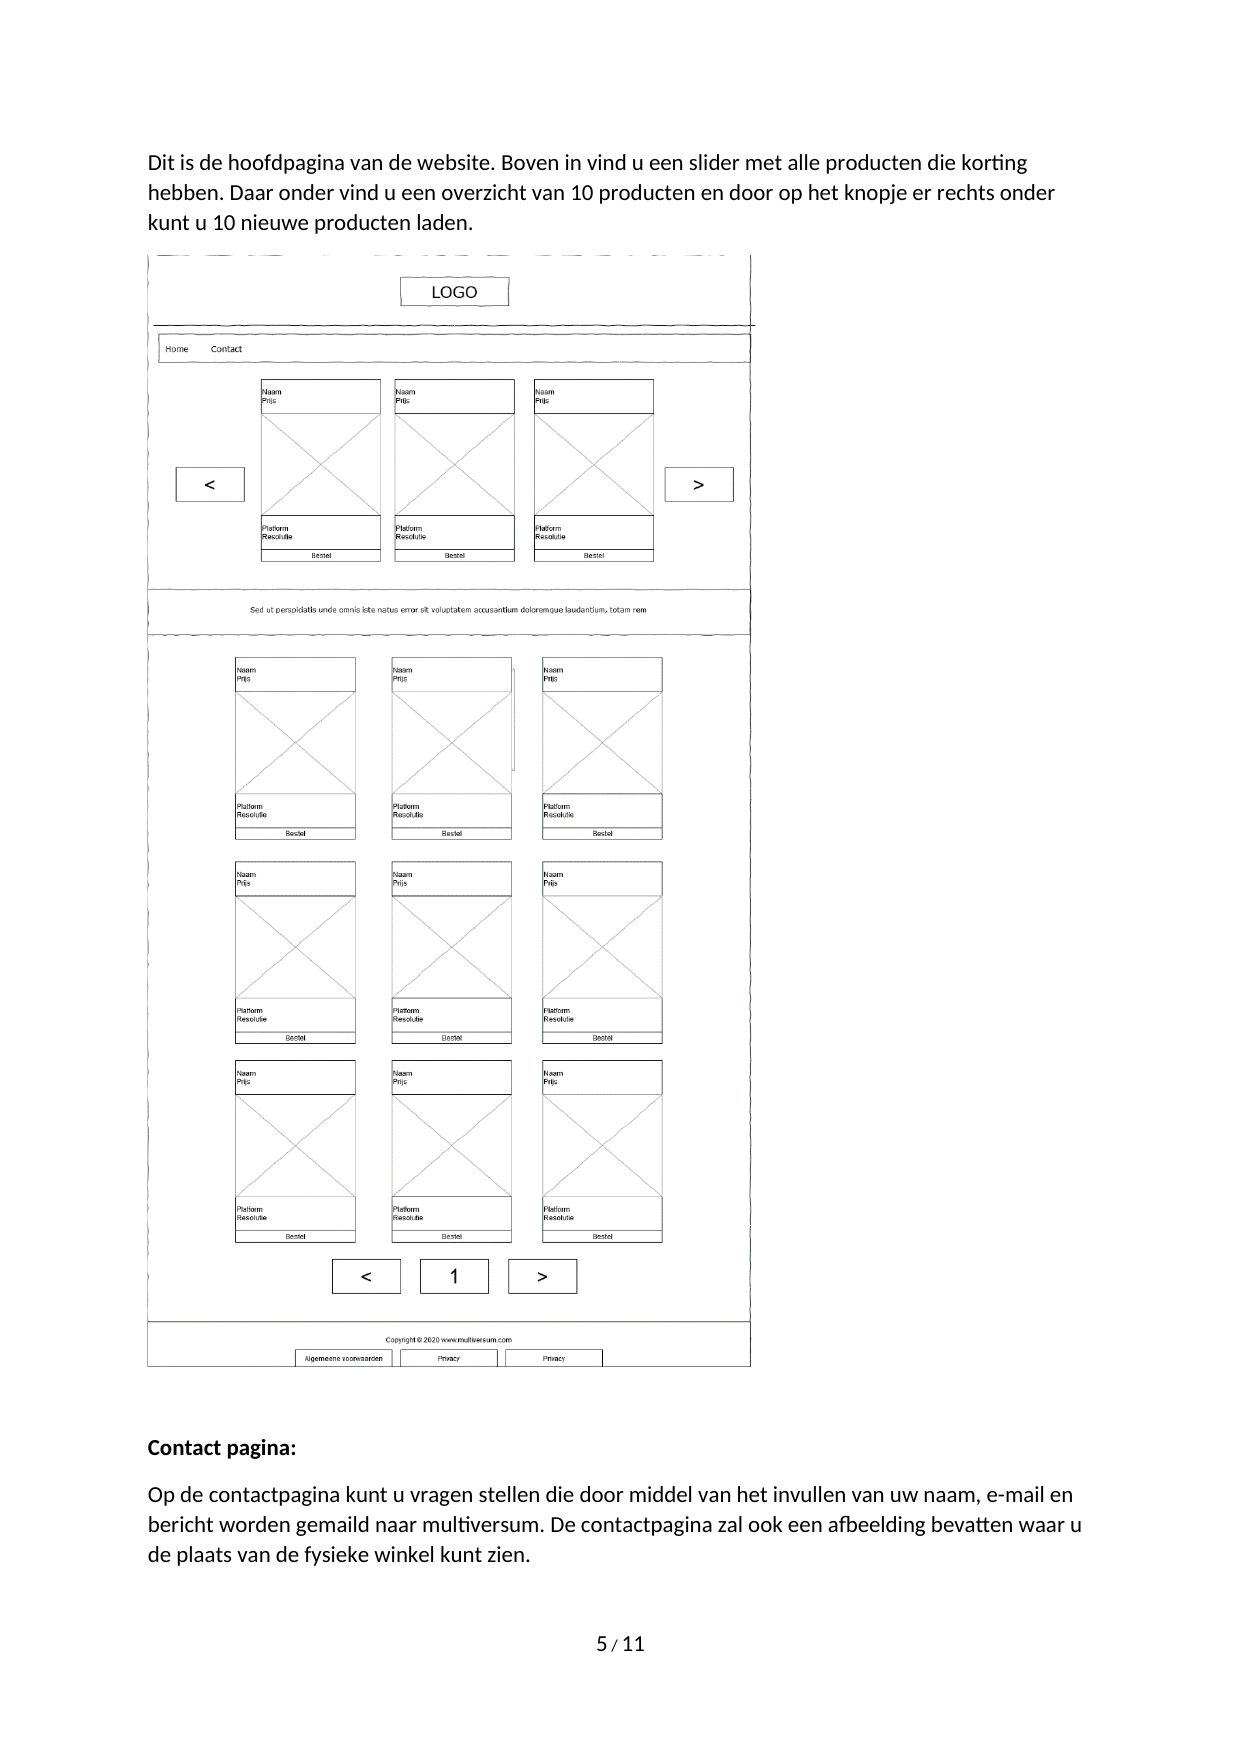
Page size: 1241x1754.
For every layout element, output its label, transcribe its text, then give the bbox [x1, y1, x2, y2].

picture [147, 255, 756, 1367]
text Contact pagina: [148, 1433, 1093, 1461]
text Dit is de hoofdpagina van de website. Boven in vind u een slider met alle producten die korting hebben. Daar onder vind u een overzicht van 10 producten en door op het knopje er rechts onder kunt u 10 nieuwe producten laden. [148, 148, 1093, 236]
text Op de contactpagina kunt u vragen stellen die door middel van het invullen van uw naam, e-mail en bericht worden gemaild naar multiversum. De contactpagina zal ook een afbeelding bevatten waar u de plaats van de fysieke winkel kunt zien. [148, 1480, 1093, 1568]
